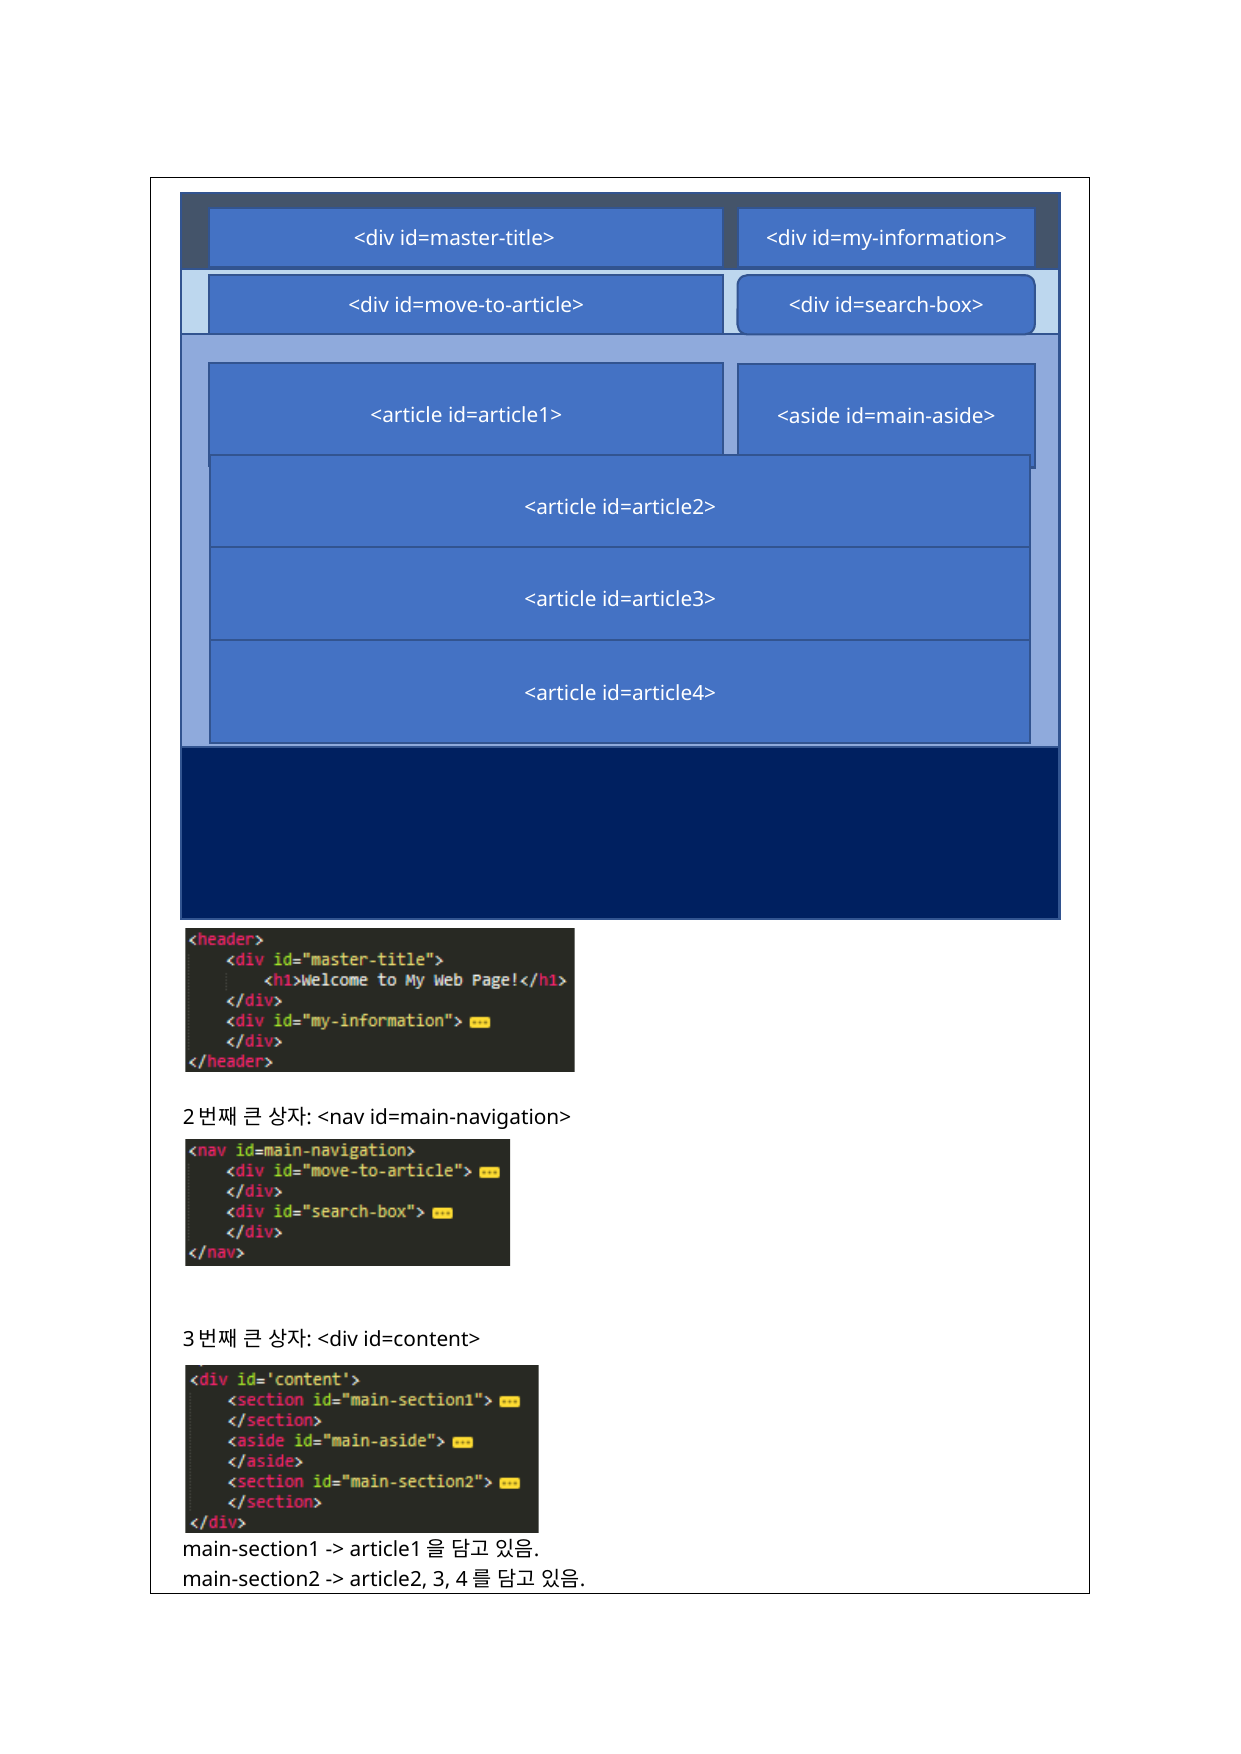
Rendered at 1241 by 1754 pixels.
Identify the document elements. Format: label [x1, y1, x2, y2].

picture [185, 1365, 539, 1533]
picture [185, 1139, 511, 1266]
picture [185, 928, 575, 1072]
table_cell [151, 178, 1089, 1593]
